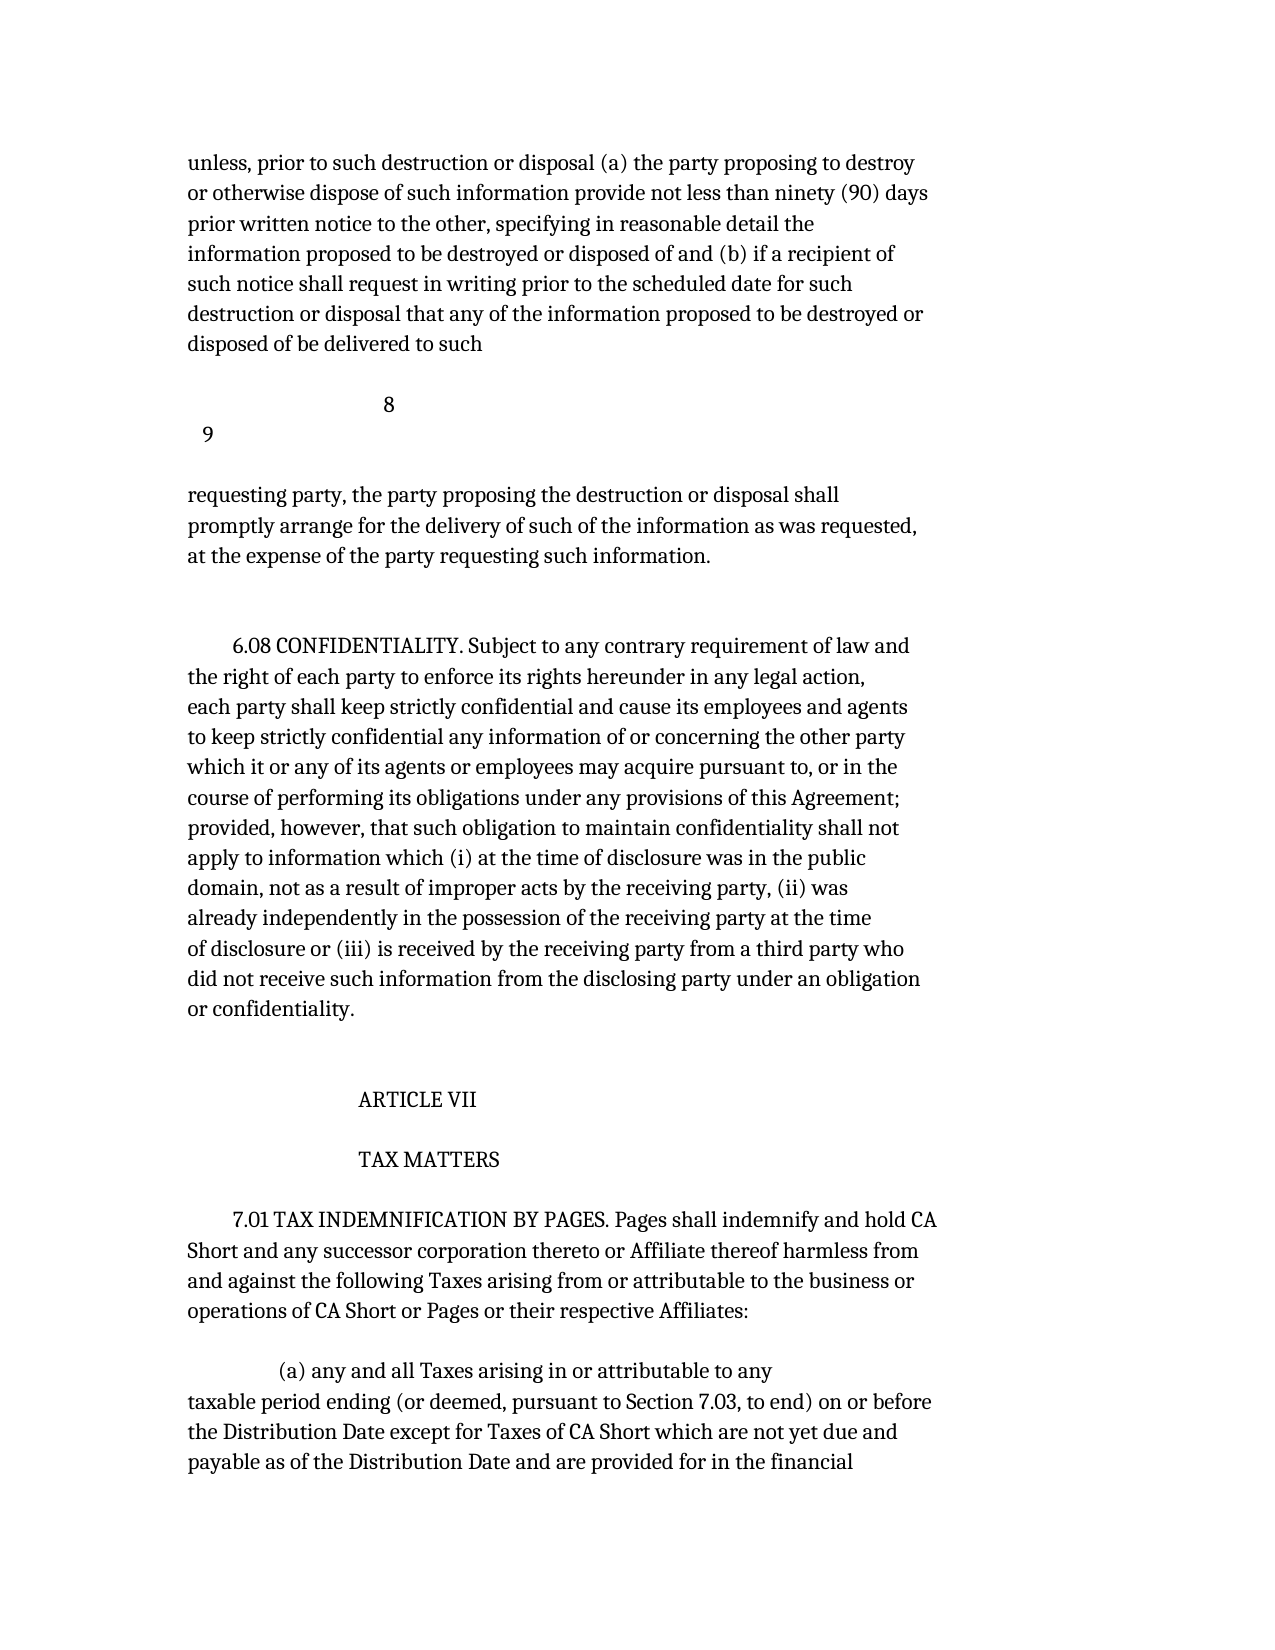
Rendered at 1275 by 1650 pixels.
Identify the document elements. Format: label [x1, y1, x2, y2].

text [187, 150, 1087, 1475]
